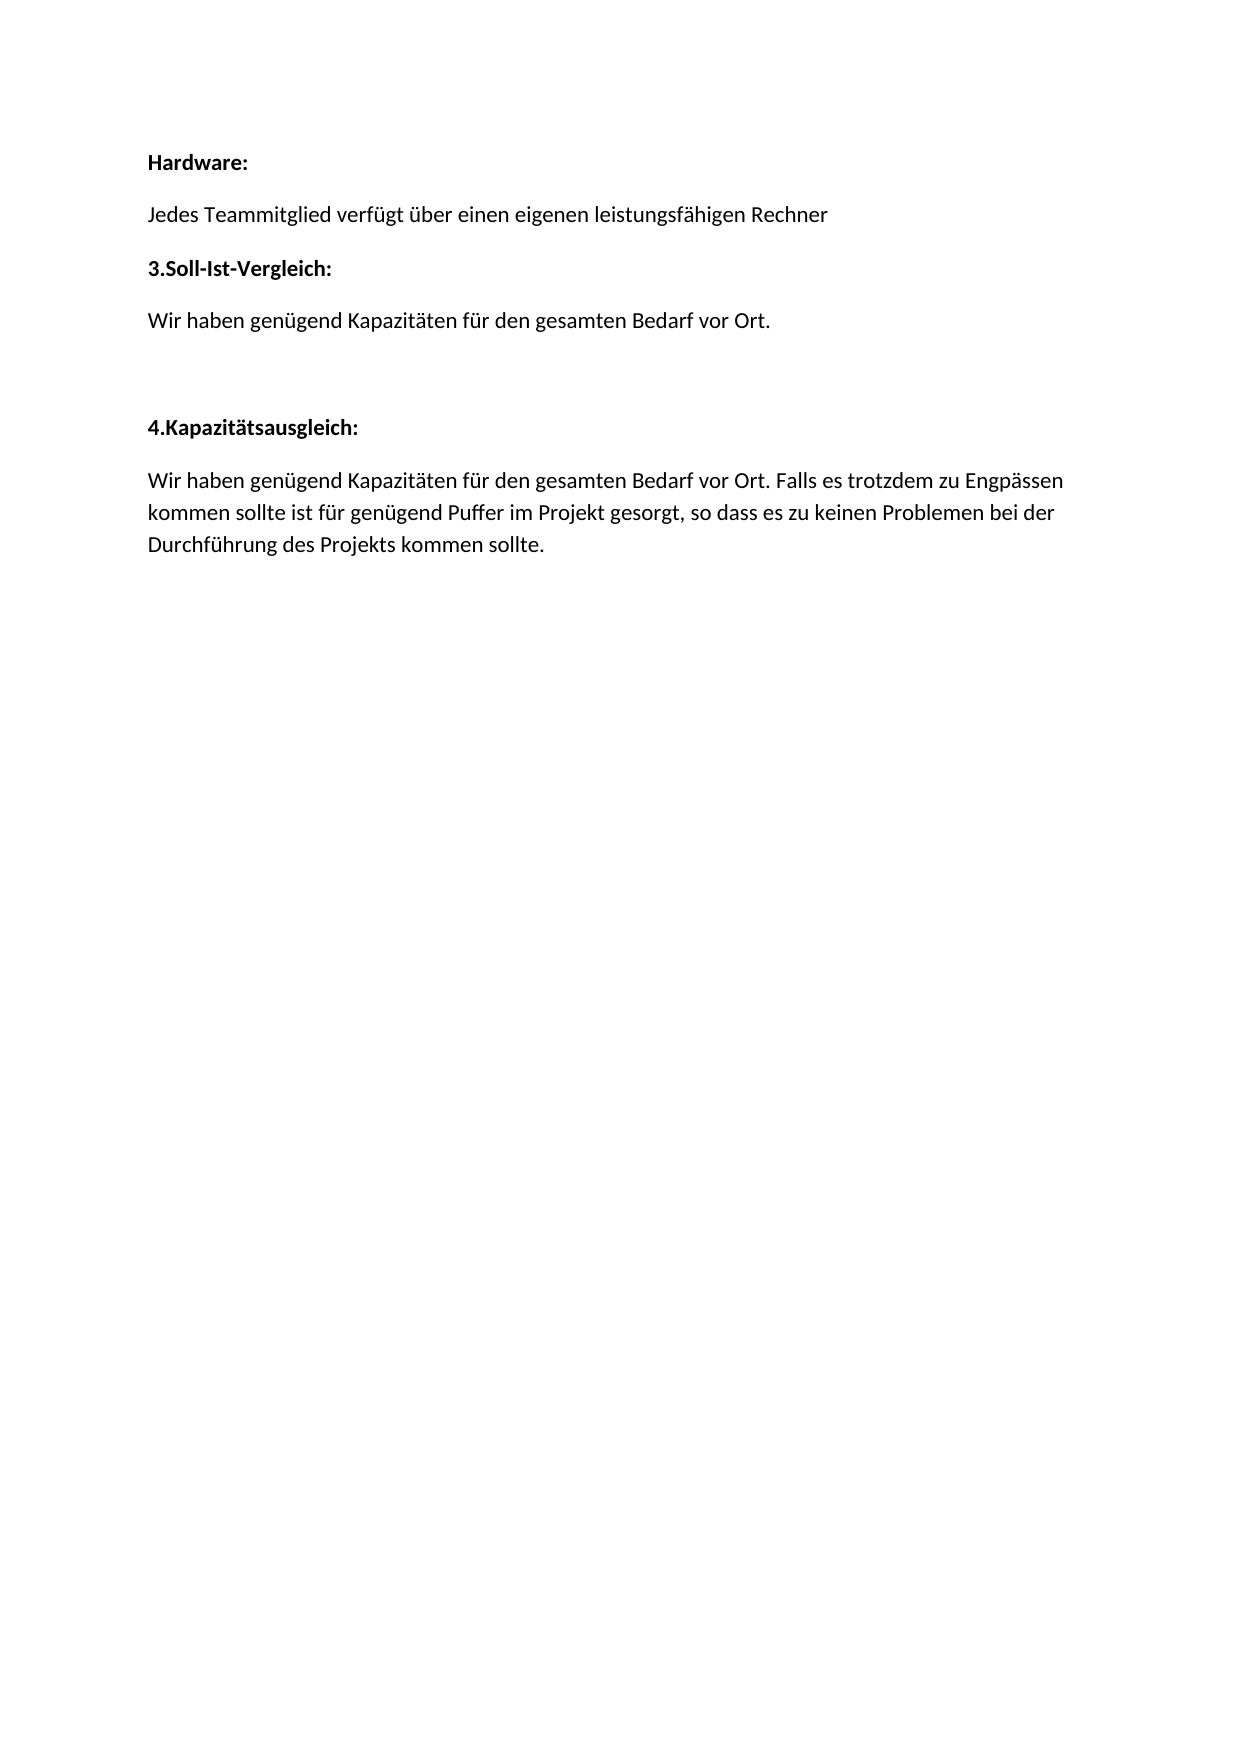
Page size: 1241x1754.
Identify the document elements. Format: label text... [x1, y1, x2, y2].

text 3.Soll-Ist-Vergleich: [148, 254, 1093, 282]
text 4.Kapazitätsausgleich: [148, 413, 1093, 441]
text Hardware: [148, 148, 1093, 176]
text Wir haben genügend Kapazitäten für den gesamten Bedarf vor Ort. [148, 307, 1093, 335]
text Wir haben genügend Kapazitäten für den gesamten Bedarf vor Ort. Falls es trotzdem zu Engpässen kommen sollte ist für genügend Puffer im Projekt gesorgt, so dass es zu keinen Problemen bei der Durchführung des Projekts kommen sollte. [148, 466, 1093, 558]
text Jedes Teammitglied verfügt über einen eigenen leistungsfähigen Rechner [148, 201, 1093, 229]
